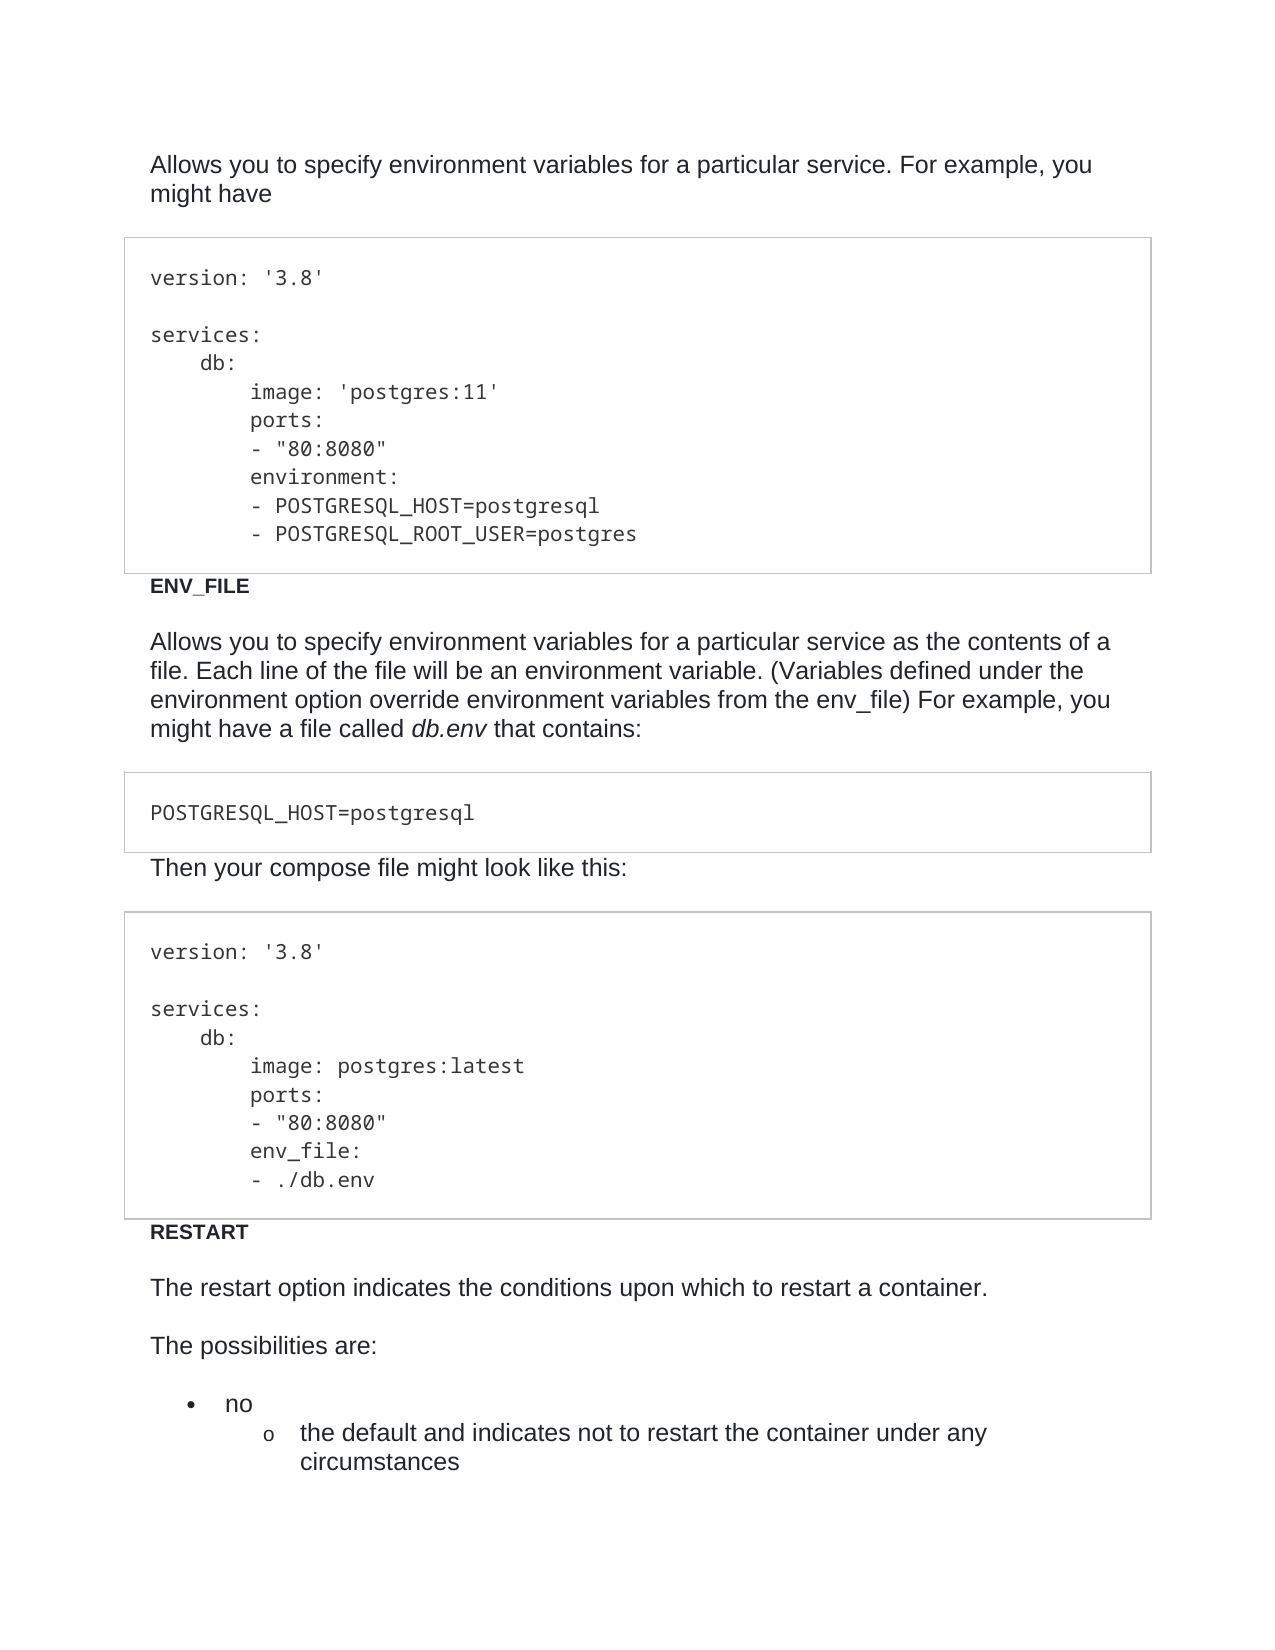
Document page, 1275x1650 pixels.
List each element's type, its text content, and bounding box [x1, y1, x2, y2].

text db: [150, 1023, 1125, 1051]
text - "80:8080" [150, 1108, 1125, 1137]
text Allows you to specify environment variables for a particular service. For example, you might have [150, 150, 1125, 207]
text ENV_FILE [150, 574, 1125, 598]
text Allows you to specify environment variables for a particular service as the contents of a file. Each line of the file will be an environment variable. (Variables defined under the environment option override environment variables from the env_file) For example, you might have a file called db.env that contains: [150, 627, 1125, 742]
text db: [150, 348, 1125, 377]
list the default and indicates not to restart the container under any circumstances [262, 1418, 1125, 1476]
text services: [150, 994, 1125, 1023]
list no [187, 1389, 1125, 1418]
text version: '3.8' [125, 238, 1150, 292]
text ports: [150, 405, 1125, 434]
text ports: [150, 1080, 1125, 1108]
text version: '3.8' [125, 913, 1150, 966]
text The possibilities are: [150, 1331, 1125, 1360]
text image: 'postgres:11' [150, 377, 1125, 405]
text - ./db.env [125, 1138, 1150, 1218]
text - "80:8080" [150, 434, 1125, 462]
text image: postgres:latest [150, 1051, 1125, 1080]
text - POSTGRESQL_ROOT_USER=postgres [125, 493, 1150, 573]
text The restart option indicates the conditions upon which to restart a container. [150, 1273, 1125, 1302]
text POSTGRESQL_HOST=postgresql [125, 773, 1150, 852]
text environment: [150, 462, 1125, 491]
text RESTART [150, 1220, 1125, 1244]
text services: [150, 320, 1125, 348]
text Then your compose file might look like this: [150, 853, 1125, 882]
